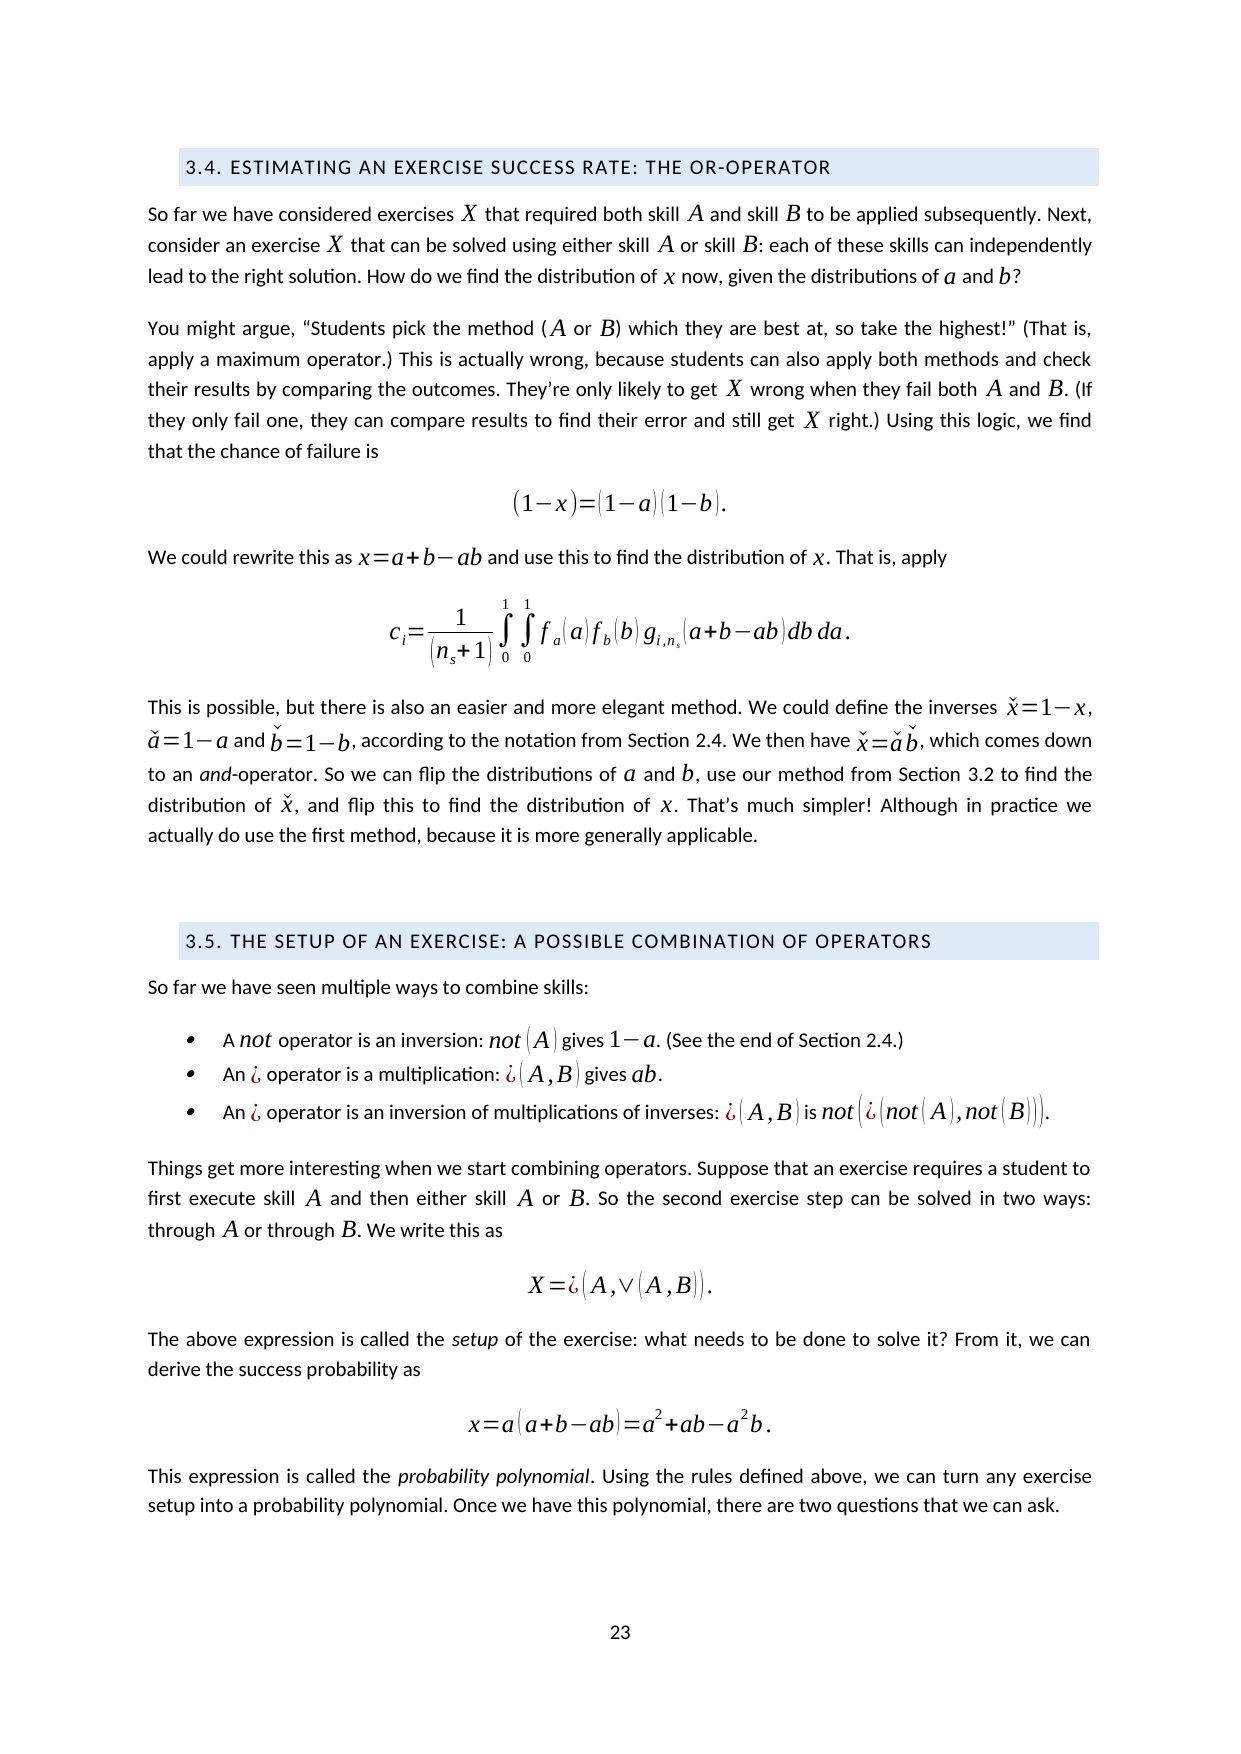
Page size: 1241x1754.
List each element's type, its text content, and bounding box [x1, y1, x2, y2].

text This expression is called the probability polynomial. Using the rules defined above, we can turn any exercise setup into a probability polynomial. Once we have this polynomial, there are two questions that we can ask. [148, 1463, 1093, 1518]
text We could rewrite this as and use this to find the distribution of . That is, apply [148, 543, 1093, 571]
list An operator is an inversion of multiplications of inverses: is . [185, 1093, 1093, 1131]
subtitle Estimating an exercise success rate: the or-operator [185, 154, 1093, 179]
text The above expression is called the setup of the exercise: what needs to be done to solve it? From it, we can derive the success probability as [148, 1327, 1093, 1381]
subtitle The setup of an exercise: a possible combination of operators [185, 929, 1093, 954]
list A operator is an inversion: gives . (See the end of Section 2.4.) [185, 1024, 1093, 1055]
list An operator is a multiplication: gives . [185, 1059, 1093, 1089]
text So far we have seen multiple ways to combine skills: [148, 974, 1093, 1000]
text Things get more interesting when we start combining operators. Suppose that an exercise requires a student to first execute skill and then either skill or . So the second exercise step can be solved in two ways: through or through . We write this as [148, 1155, 1093, 1243]
text This is possible, but there is also an easier and more elegant method. We could define the inverses , and , according to the notation from Section 2.4. We then have , which comes down to an and-operator. So we can flip the distributions of and , use our method from Section 3.2 to find the distribution of , and flip this to find the distribution of . That’s much simpler! Although in practice we actually do use the first method, because it is more generally applicable. [148, 693, 1093, 848]
text So far we have considered exercises that required both skill and skill to be applied subsequently. Next, consider an exercise that can be solved using either skill or skill : each of these skills can independently lead to the right solution. How do we find the distribution of now, given the distributions of and ? [148, 200, 1093, 290]
text You might argue, “Students pick the method ( or ) which they are best at, so take the highest!” (That is, apply a maximum operator.) This is actually wrong, because students can also apply both methods and check their results by comparing the outcomes. They’re only likely to get wrong when they fail both and . (If they only fail one, they can compare results to find their error and still get right.) Using this logic, we find that the chance of failure is [148, 314, 1093, 463]
